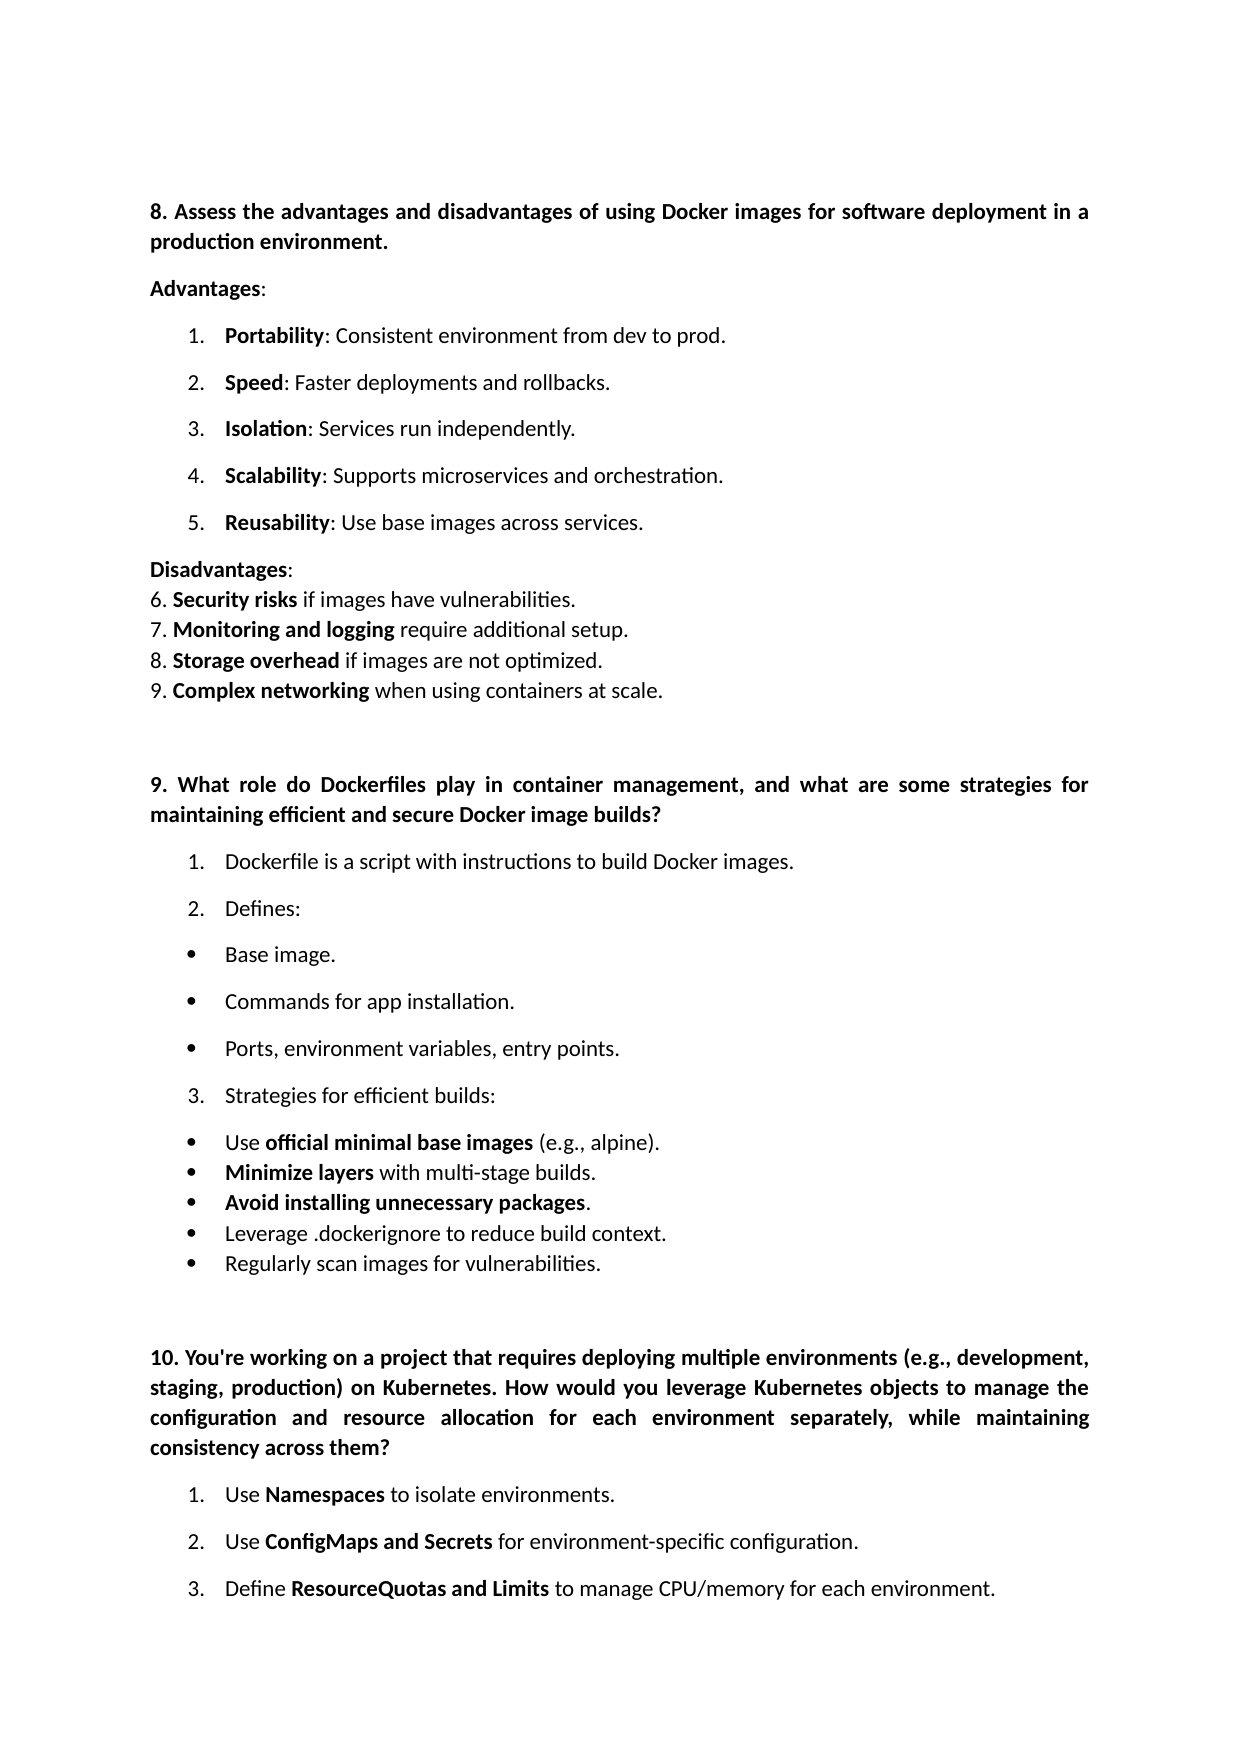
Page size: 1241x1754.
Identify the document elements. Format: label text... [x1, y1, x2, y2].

list Reusability: Use base images across services. [187, 508, 1090, 536]
list Use ConfigMaps and Secrets for environment-specific configuration. [187, 1527, 1090, 1555]
text Disadvantages: 6. Security risks if images have vulnerabilities. 7. Monitoring and logging require additional setup. 8. Storage overhead if images are not optimized. 9. Complex networking when using containers at scale. [150, 555, 1090, 704]
list Speed: Faster deployments and rollbacks. [187, 368, 1090, 396]
text 8. Assess the advantages and disadvantages of using Docker images for software deployment in a production environment. [150, 197, 1090, 255]
list Commands for app installation. [187, 987, 1090, 1016]
list Use Namespaces to isolate environments. [187, 1480, 1090, 1508]
list Ports, environment variables, entry points. [187, 1034, 1090, 1062]
list Portability: Consistent environment from dev to prod. [187, 321, 1090, 349]
list Avoid installing unnecessary packages. [187, 1188, 1090, 1217]
list Dockerfile is a script with instructions to build Docker images. [187, 847, 1090, 875]
list Regularly scan images for vulnerabilities. [187, 1249, 1090, 1277]
text Advantages: [150, 274, 1090, 302]
list Strategies for efficient builds: [187, 1081, 1090, 1109]
list Isolation: Services run independently. [187, 414, 1090, 443]
list Base image. [187, 941, 1090, 969]
list Defines: [187, 894, 1090, 922]
text 9. What role do Dockerfiles play in container management, and what are some strategies for maintaining efficient and secure Docker image builds? [150, 770, 1090, 828]
list Define ResourceQuotas and Limits to manage CPU/memory for each environment. [187, 1574, 1090, 1602]
list Minimize layers with multi-stage builds. [187, 1158, 1090, 1186]
list Leverage .dockerignore to reduce build context. [187, 1219, 1090, 1247]
text 10. You're working on a project that requires deploying multiple environments (e.g., development, staging, production) on Kubernetes. How would you leverage Kubernetes objects to manage the configuration and resource allocation for each environment separately, while maintaining consistency across them? [150, 1343, 1090, 1461]
list Scalability: Supports microservices and orchestration. [187, 461, 1090, 489]
list Use official minimal base images (e.g., alpine). [187, 1128, 1090, 1156]
